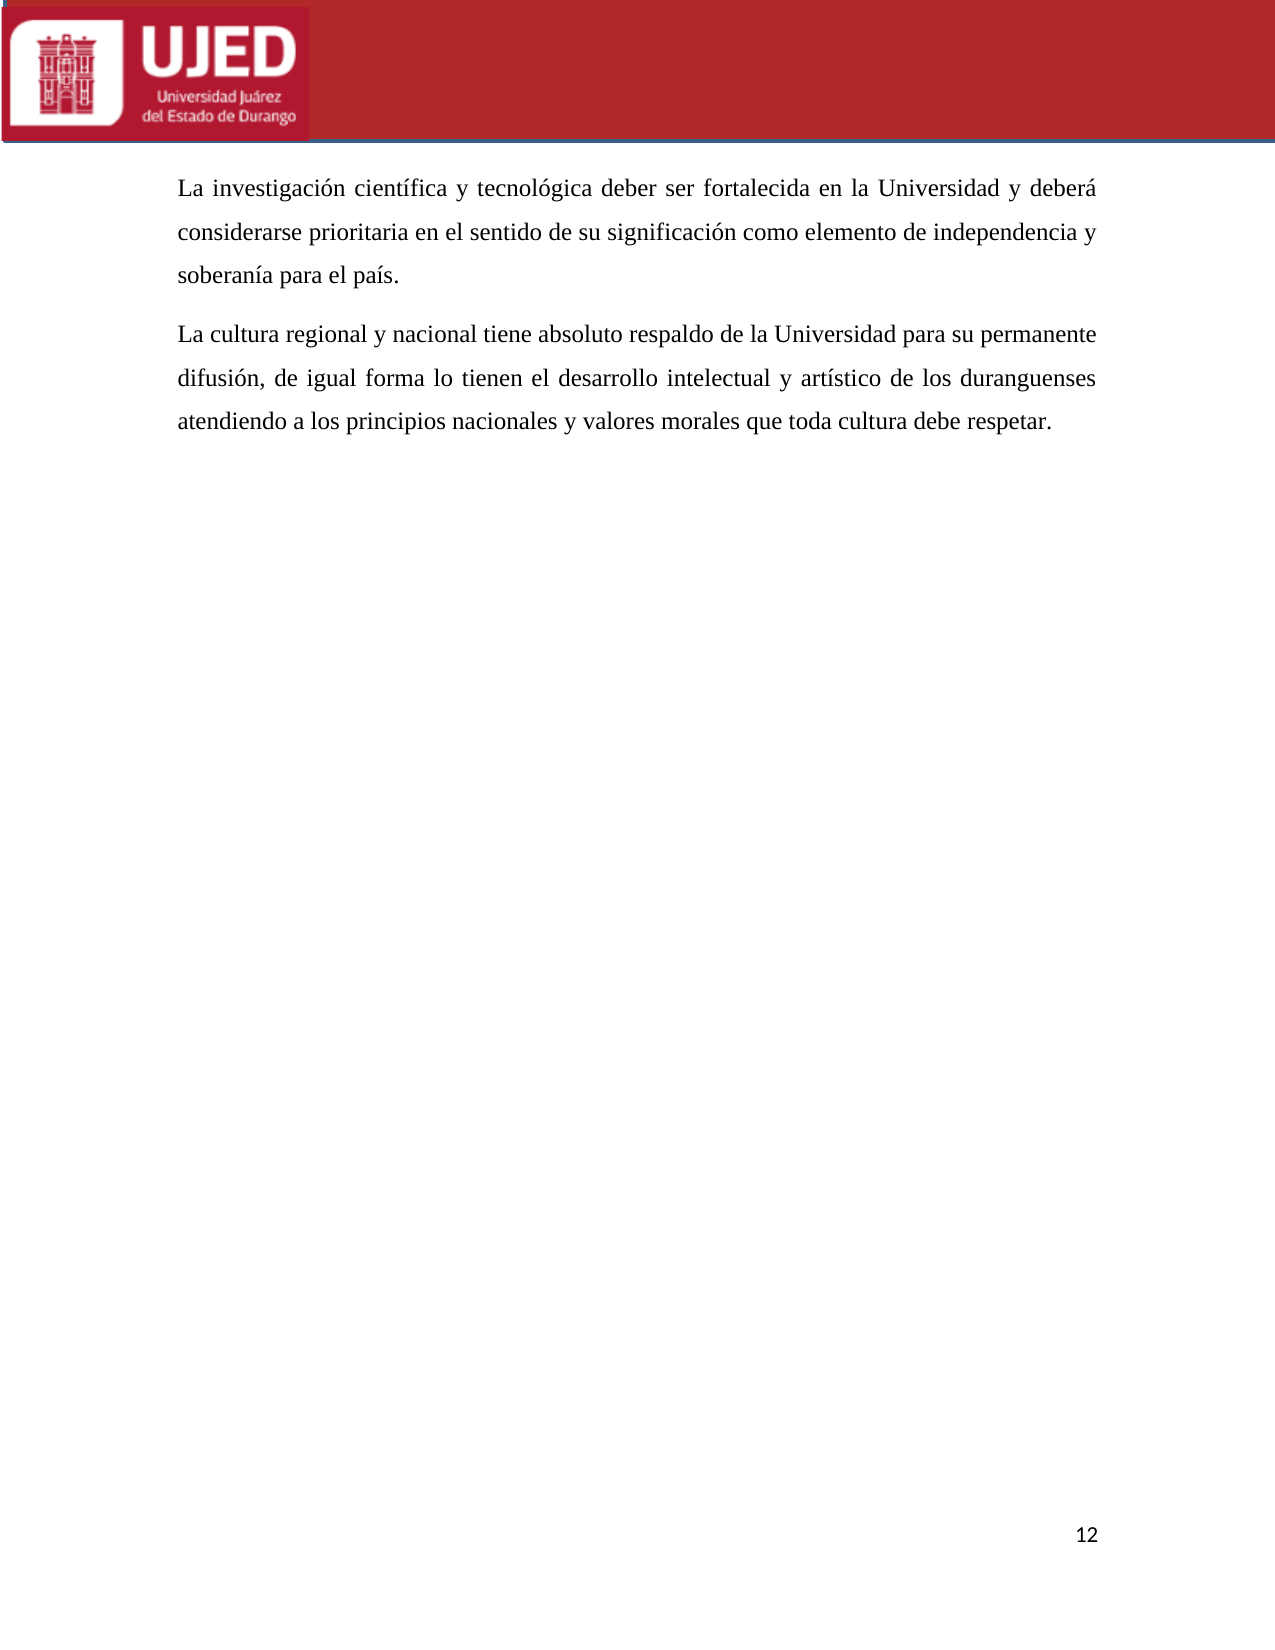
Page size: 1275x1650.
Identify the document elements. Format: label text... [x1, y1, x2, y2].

text La investigación científica y tecnológica deber ser fortalecida en la Universidad y deberá considerarse prioritaria en el sentido de su significación como elemento de independencia y soberanía para el país. [177, 173, 1098, 288]
text La cultura regional y nacional tiene absoluto respaldo de la Universidad para su permanente difusión, de igual forma lo tienen el desarrollo intelectual y artístico de los duranguenses atendiendo a los principios nacionales y valores morales que toda cultura debe respetar. [177, 319, 1098, 434]
